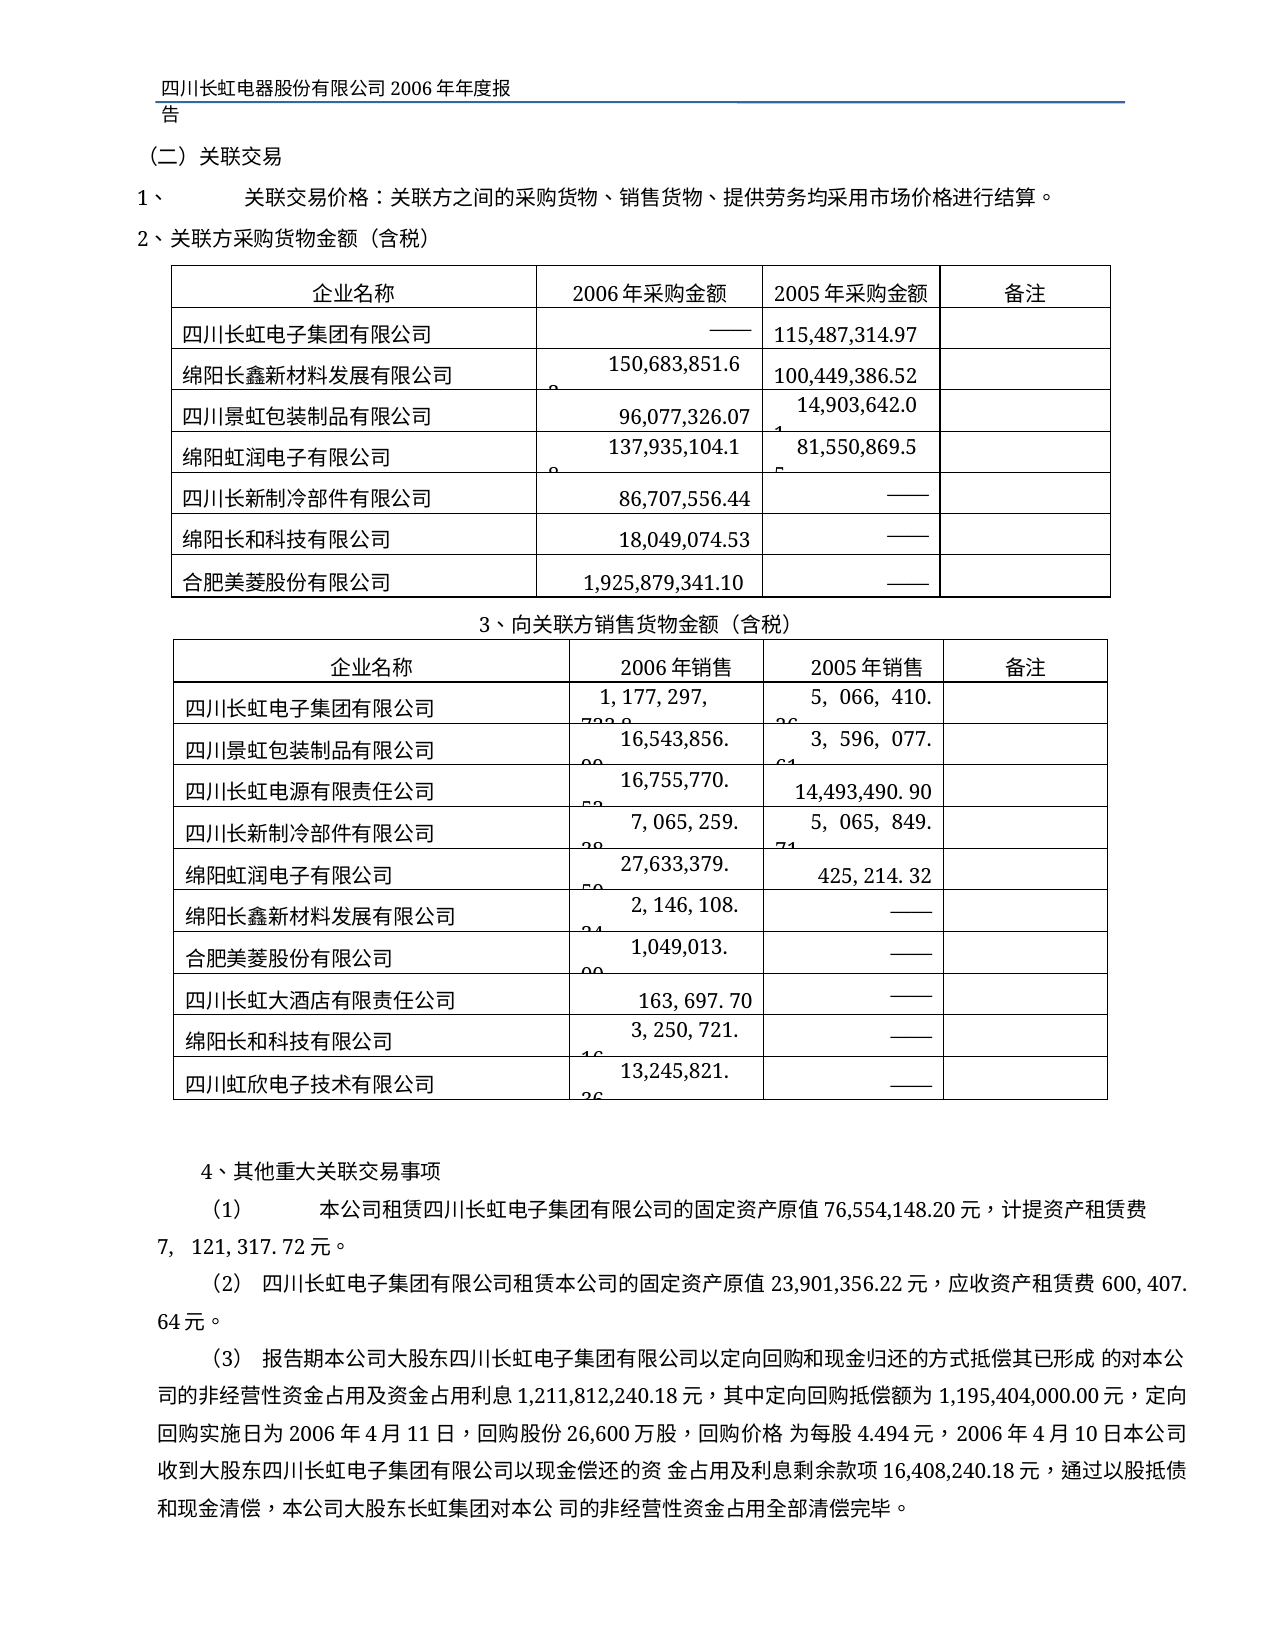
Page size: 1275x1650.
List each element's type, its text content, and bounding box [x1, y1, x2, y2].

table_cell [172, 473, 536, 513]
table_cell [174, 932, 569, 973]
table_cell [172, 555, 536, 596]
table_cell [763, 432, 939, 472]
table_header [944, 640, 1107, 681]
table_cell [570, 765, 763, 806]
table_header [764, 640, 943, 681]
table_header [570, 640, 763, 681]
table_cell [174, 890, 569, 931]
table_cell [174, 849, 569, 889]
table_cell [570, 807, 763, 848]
text 1、 关联交易价格：关联方之间的采购货物、销售货物、提供劳务均采用市场价格进行结算。 [137, 183, 1187, 212]
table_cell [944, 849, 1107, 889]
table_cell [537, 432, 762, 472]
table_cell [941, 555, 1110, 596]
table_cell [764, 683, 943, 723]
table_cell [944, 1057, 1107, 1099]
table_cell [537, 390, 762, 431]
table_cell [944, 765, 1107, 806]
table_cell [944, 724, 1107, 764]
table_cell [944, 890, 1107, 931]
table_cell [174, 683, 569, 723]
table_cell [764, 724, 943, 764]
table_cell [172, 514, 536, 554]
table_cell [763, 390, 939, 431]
text （3） 报告期本公司大股东四川长虹电子集团有限公司以定向回购和现金归还的方式抵偿其已形成 的对本公司的非经营性资金占用及资金占用利息1,211,812,240.18元，其中定向回购抵偿额为 1,195,404,000.00元，定向回购实施日为2006年4月11日，回购股份26,600万股，回购价格 为每股4.494元，2006年4月10日本公司收到大股东四川长虹电子集团有限公司以现金偿还的资 金占用及利息剩余款项16,408,240.18元，通过以股抵债和现金清偿，本公司大股东长虹集团对本公 司的非经营性资金占用全部清偿完毕。 [157, 1337, 1187, 1524]
text （2） 四川长虹电子集团有限公司租赁本公司的固定资产原值23,901,356.22元，应收资产租赁费 600, 407. 64元。 [157, 1262, 1187, 1337]
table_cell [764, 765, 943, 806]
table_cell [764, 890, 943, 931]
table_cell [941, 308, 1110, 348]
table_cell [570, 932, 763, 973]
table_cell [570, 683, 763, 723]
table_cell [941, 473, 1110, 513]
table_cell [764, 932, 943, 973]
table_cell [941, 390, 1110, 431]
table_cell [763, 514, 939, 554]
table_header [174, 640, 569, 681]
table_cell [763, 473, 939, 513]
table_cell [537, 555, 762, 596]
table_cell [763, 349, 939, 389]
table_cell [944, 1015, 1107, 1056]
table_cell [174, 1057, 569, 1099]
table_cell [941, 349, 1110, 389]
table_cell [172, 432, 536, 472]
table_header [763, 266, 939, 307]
text 2、 关联方采购货物金额（含税） [137, 224, 1187, 253]
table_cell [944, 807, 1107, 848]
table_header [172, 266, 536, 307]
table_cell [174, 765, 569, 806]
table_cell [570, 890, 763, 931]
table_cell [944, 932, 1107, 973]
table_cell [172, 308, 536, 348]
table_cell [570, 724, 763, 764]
text 3、向关联方销售货物金额（含税） [94, 610, 1187, 638]
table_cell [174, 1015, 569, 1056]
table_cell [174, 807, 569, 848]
text 4、其他重大关联交易事项 [201, 1150, 1187, 1187]
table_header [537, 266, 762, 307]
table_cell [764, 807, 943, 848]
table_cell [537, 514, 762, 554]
list 121, 317. 72元。 [94, 1224, 1187, 1262]
text （1） 本公司租赁四川长虹电子集团有限公司的固定资产原值76,554,148.20元，计提资产租赁费 [201, 1187, 1187, 1224]
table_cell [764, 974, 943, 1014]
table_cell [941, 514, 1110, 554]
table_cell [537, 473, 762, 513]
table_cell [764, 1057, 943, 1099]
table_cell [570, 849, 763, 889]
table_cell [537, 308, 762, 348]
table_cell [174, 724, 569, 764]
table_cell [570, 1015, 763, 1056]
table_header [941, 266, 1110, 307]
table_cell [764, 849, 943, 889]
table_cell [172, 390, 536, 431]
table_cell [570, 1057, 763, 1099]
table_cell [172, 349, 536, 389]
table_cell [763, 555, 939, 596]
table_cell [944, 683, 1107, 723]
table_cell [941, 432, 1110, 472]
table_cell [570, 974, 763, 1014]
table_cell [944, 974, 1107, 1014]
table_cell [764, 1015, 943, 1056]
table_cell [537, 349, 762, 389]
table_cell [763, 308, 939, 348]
text （二）关联交易 [137, 142, 1187, 171]
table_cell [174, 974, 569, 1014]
